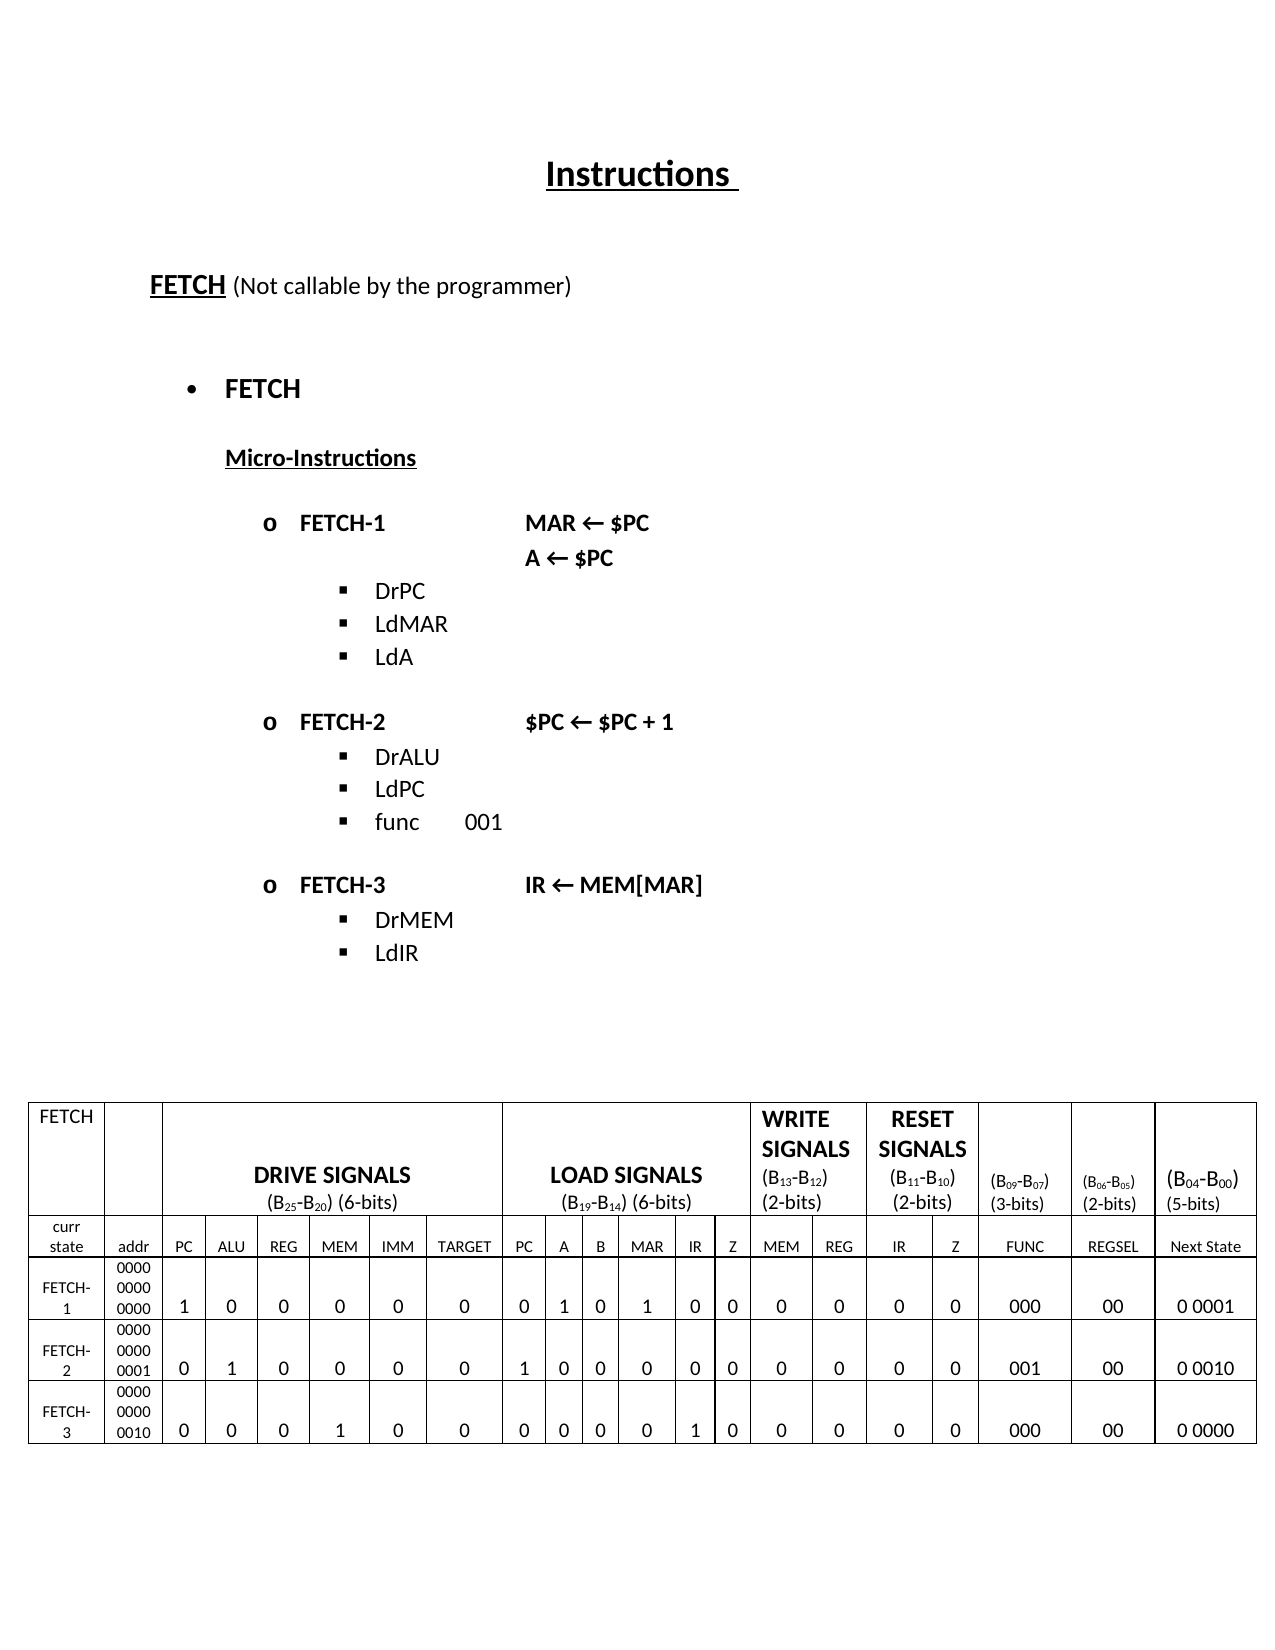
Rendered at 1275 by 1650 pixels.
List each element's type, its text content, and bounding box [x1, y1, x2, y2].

table_cell 0 [813, 1381, 866, 1442]
table_cell 0 [867, 1258, 932, 1318]
table_header (B09-B07) (3-bits) [979, 1103, 1071, 1215]
table_cell 0 0001 [1156, 1258, 1256, 1318]
table_cell Z [716, 1216, 750, 1256]
table_cell 00 [1072, 1381, 1154, 1442]
table_cell PC [163, 1216, 205, 1256]
table_header FETCH [29, 1103, 104, 1215]
table_cell 0 [546, 1320, 582, 1380]
table_cell 0 [503, 1381, 545, 1442]
table_cell 001 [979, 1320, 1071, 1380]
table_cell IR [676, 1216, 714, 1256]
table_cell 0 [370, 1320, 426, 1380]
list LdIR [337, 937, 1125, 967]
table_cell 0 [370, 1381, 426, 1442]
table_cell 0 [933, 1381, 978, 1442]
table_cell 0 [583, 1320, 618, 1380]
table_cell 0 [206, 1258, 257, 1318]
table_cell 0 [583, 1381, 618, 1442]
table_cell 0 [867, 1381, 932, 1442]
table_cell 0 [751, 1381, 812, 1442]
table_cell IR [867, 1216, 932, 1256]
table_cell REG [813, 1216, 866, 1256]
table_cell 0 0010 [1156, 1320, 1256, 1380]
table_cell 0 [619, 1320, 675, 1380]
text FETCH (Not callable by the programmer) [150, 266, 1125, 301]
table_cell 0 [716, 1258, 750, 1318]
table_header (B06-B05) (2-bits) [1072, 1103, 1154, 1215]
table_cell curr state [29, 1216, 104, 1256]
table_cell A [546, 1216, 582, 1256]
table_cell B [583, 1216, 618, 1256]
table_cell 1 [503, 1320, 545, 1380]
table_cell 00 [1072, 1320, 1154, 1380]
table_cell 0 [427, 1258, 502, 1318]
table_cell 0 [258, 1381, 309, 1442]
table_cell 0 [933, 1320, 978, 1380]
table_header WRITE SIGNALS (B13-B12) (2-bits) [751, 1103, 866, 1215]
list LdA [337, 641, 1125, 671]
table_cell PC [503, 1216, 545, 1256]
table_cell 0 [619, 1381, 675, 1442]
text Instructions [150, 150, 1125, 196]
table_cell addr [105, 1216, 162, 1256]
table_cell 000 [979, 1381, 1071, 1442]
table_cell 0000 0000 0000 [105, 1258, 162, 1318]
table_cell FETCH-3 [29, 1381, 104, 1442]
table_cell TARGET [427, 1216, 502, 1256]
table_cell 1 [206, 1320, 257, 1380]
table_cell 0 [813, 1258, 866, 1318]
table_cell IMM [370, 1216, 426, 1256]
list LdPC [337, 774, 1125, 804]
table_cell 0000 0000 0001 [105, 1320, 162, 1380]
table_cell 0 [258, 1258, 309, 1318]
table_cell 0 [546, 1381, 582, 1442]
table_cell 0 [370, 1258, 426, 1318]
table_cell Next State [1156, 1216, 1256, 1256]
table_cell 1 [310, 1381, 369, 1442]
list FETCH-2 $PC ← $PC + 1 [262, 706, 1125, 738]
list DrMEM [337, 904, 1125, 934]
table_cell 0 [583, 1258, 618, 1318]
list LdMAR [337, 608, 1125, 638]
list DrPC [337, 575, 1125, 605]
table_cell 0 [310, 1320, 369, 1380]
table_cell 0 [310, 1258, 369, 1318]
table_cell REG [258, 1216, 309, 1256]
table_cell MEM [751, 1216, 812, 1256]
table_cell 0000 0000 0010 [105, 1381, 162, 1442]
table_cell FUNC [979, 1216, 1071, 1256]
table_header LOAD SIGNALS (B19-B14) (6-bits) [503, 1103, 750, 1215]
table_cell 0 [751, 1258, 812, 1318]
table_cell REGSEL [1072, 1216, 1154, 1256]
list FETCH-1 MAR ← $PC [262, 508, 1125, 539]
table_cell 0 [867, 1320, 932, 1380]
list func 001 [337, 807, 1125, 837]
table_cell 0 [206, 1381, 257, 1442]
table_cell 0 [427, 1320, 502, 1380]
table_cell 1 [163, 1258, 205, 1318]
table_cell 0 [163, 1320, 205, 1380]
table_cell MEM [310, 1216, 369, 1256]
list FETCH [187, 370, 1125, 406]
table_cell 0 [427, 1381, 502, 1442]
table_cell 0 [676, 1320, 714, 1380]
table_cell 000 [979, 1258, 1071, 1318]
table_cell 0 [933, 1258, 978, 1318]
table_cell ALU [206, 1216, 257, 1256]
table_header DRIVE SIGNALS (B25-B20) (6-bits) [163, 1103, 502, 1215]
table_cell 00 [1072, 1258, 1154, 1318]
table_cell 0 [813, 1320, 866, 1380]
list DrALU [337, 741, 1125, 771]
table_cell 0 [716, 1381, 750, 1442]
table_header (B04-B00) (5-bits) [1156, 1103, 1256, 1215]
table_cell 0 [676, 1258, 714, 1318]
list Micro-Instructions [225, 442, 1125, 472]
table_cell FETCH-2 [29, 1320, 104, 1380]
table_cell 1 [619, 1258, 675, 1318]
table_cell 0 [503, 1258, 545, 1318]
list A ← $PC [300, 542, 1125, 572]
table_cell 0 [716, 1320, 750, 1380]
table_cell FETCH-1 [29, 1258, 104, 1318]
table_cell 0 [258, 1320, 309, 1380]
table_header RESET SIGNALS (B11-B10) (2-bits) [867, 1103, 978, 1215]
table_cell Z [933, 1216, 978, 1256]
table_cell 0 [751, 1320, 812, 1380]
table_cell 0 0000 [1156, 1381, 1256, 1442]
table_cell 0 [163, 1381, 205, 1442]
list FETCH-3 IR ← MEM[MAR] [262, 870, 1125, 901]
table_cell 1 [546, 1258, 582, 1318]
table_cell MAR [619, 1216, 675, 1256]
table_cell 1 [676, 1381, 714, 1442]
table_header [105, 1103, 162, 1215]
